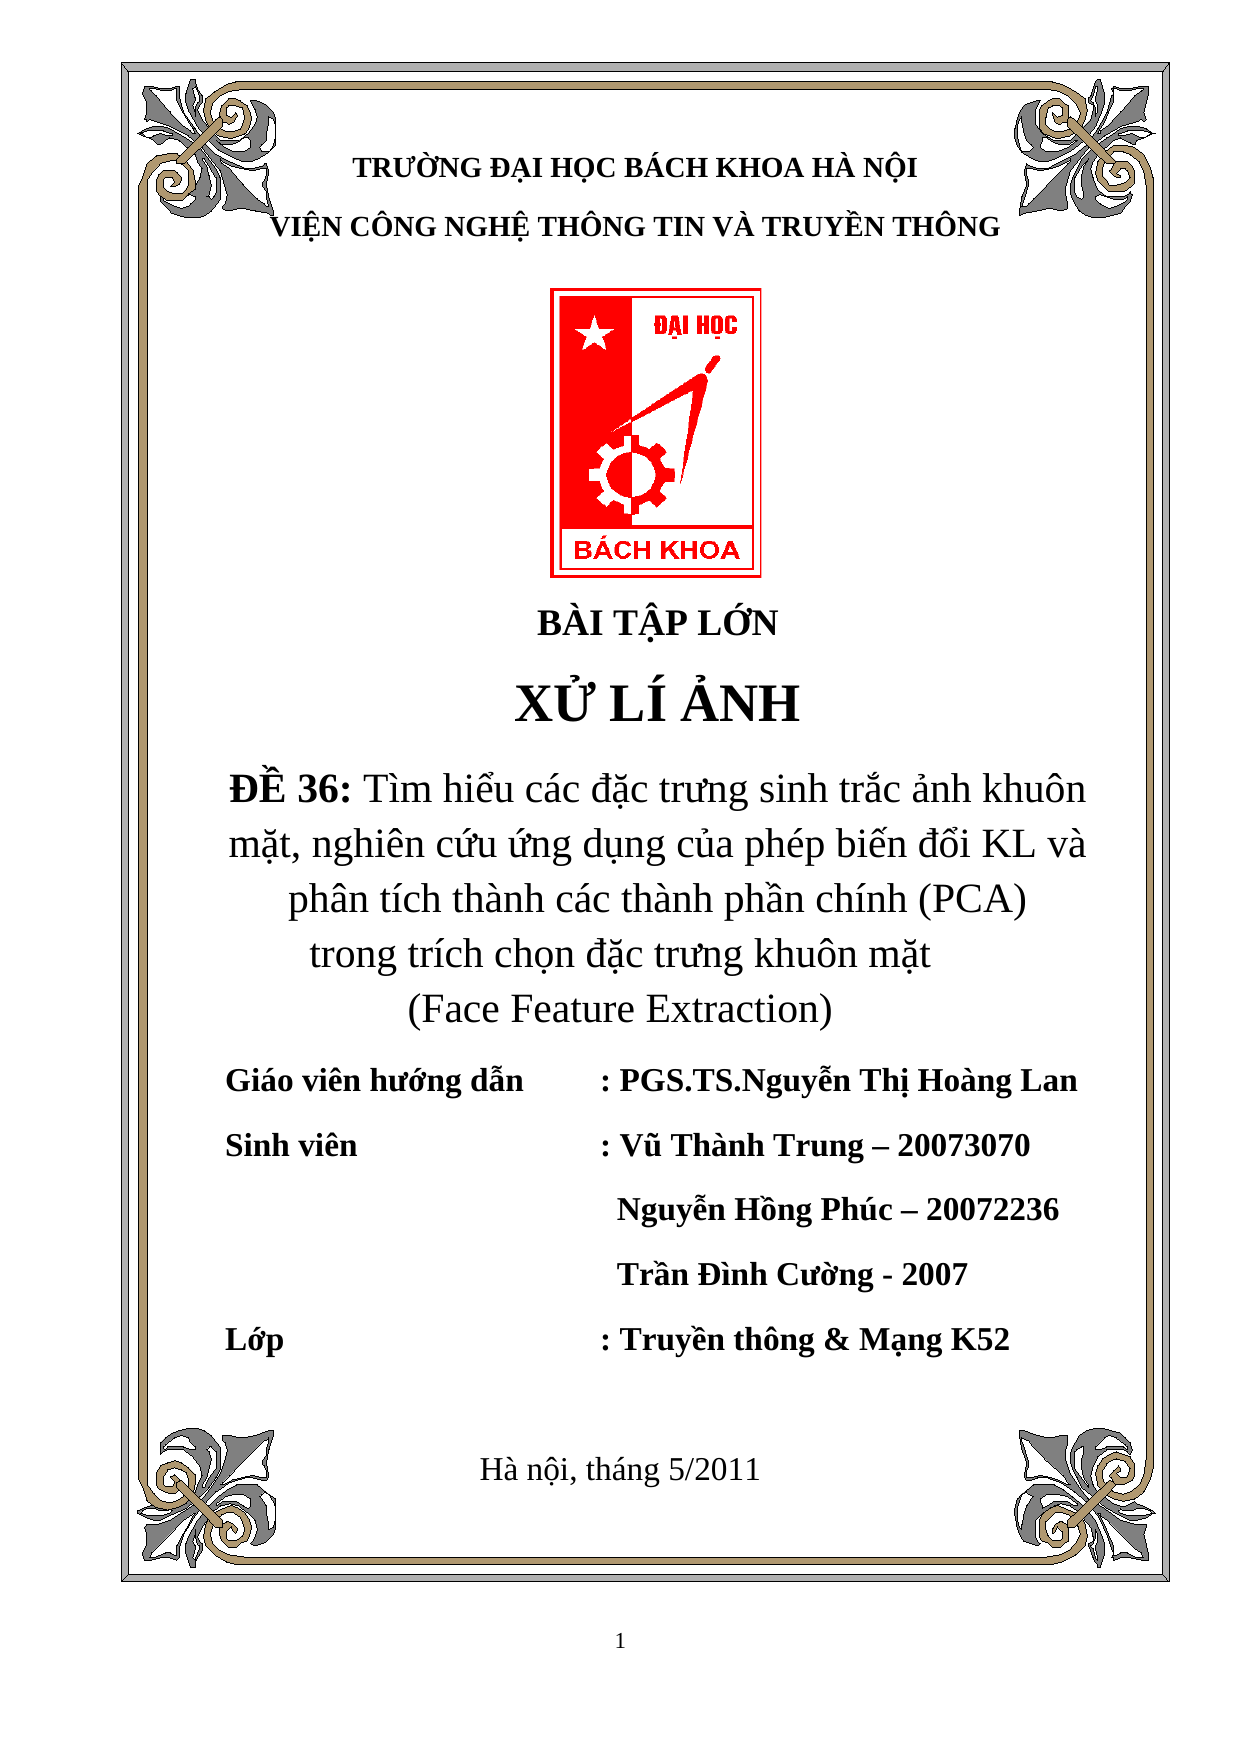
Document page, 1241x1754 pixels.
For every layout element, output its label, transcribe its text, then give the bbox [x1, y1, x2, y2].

text Nguyễn Hồng Phúc – 20072236 [150, 1190, 1090, 1228]
text ĐỀ 36: Tìm hiểu các đặc trưng sinh trắc ảnh khuôn mặt, nghiên cứu ứng dụng của phép biến đổi KL và phân tích thành các thành phần chính (PCA) [150, 763, 1090, 922]
text Lớp : Truyền thông & Mạng K52 [150, 1319, 1090, 1358]
text Hà nội, tháng 5/2011 [150, 1449, 1090, 1488]
text VIỆN CÔNG NGHỆ THÔNG TIN VÀ TRUYỀN THÔNG [150, 209, 1090, 243]
text trong trích chọn đặc trưng khuôn mặt [150, 929, 1090, 977]
text XỬ LÍ ẢNH [150, 671, 1090, 733]
text TRƯỜNG ĐẠI HỌC BÁCH KHOA HÀ NỘI [150, 150, 1090, 183]
picture [550, 288, 762, 578]
text Giáo viên hướng dẫn : PGS.TS.Nguyễn Thị Hoàng Lan [150, 1060, 1090, 1098]
text Trần Đình Cường - 2007 [150, 1254, 1090, 1293]
text BÀI TẬP LỚN [150, 601, 1090, 644]
text (Face Feature Extraction) [150, 984, 1090, 1032]
text Sinh viên : Vũ Thành Trung – 20073070 [150, 1125, 1090, 1163]
